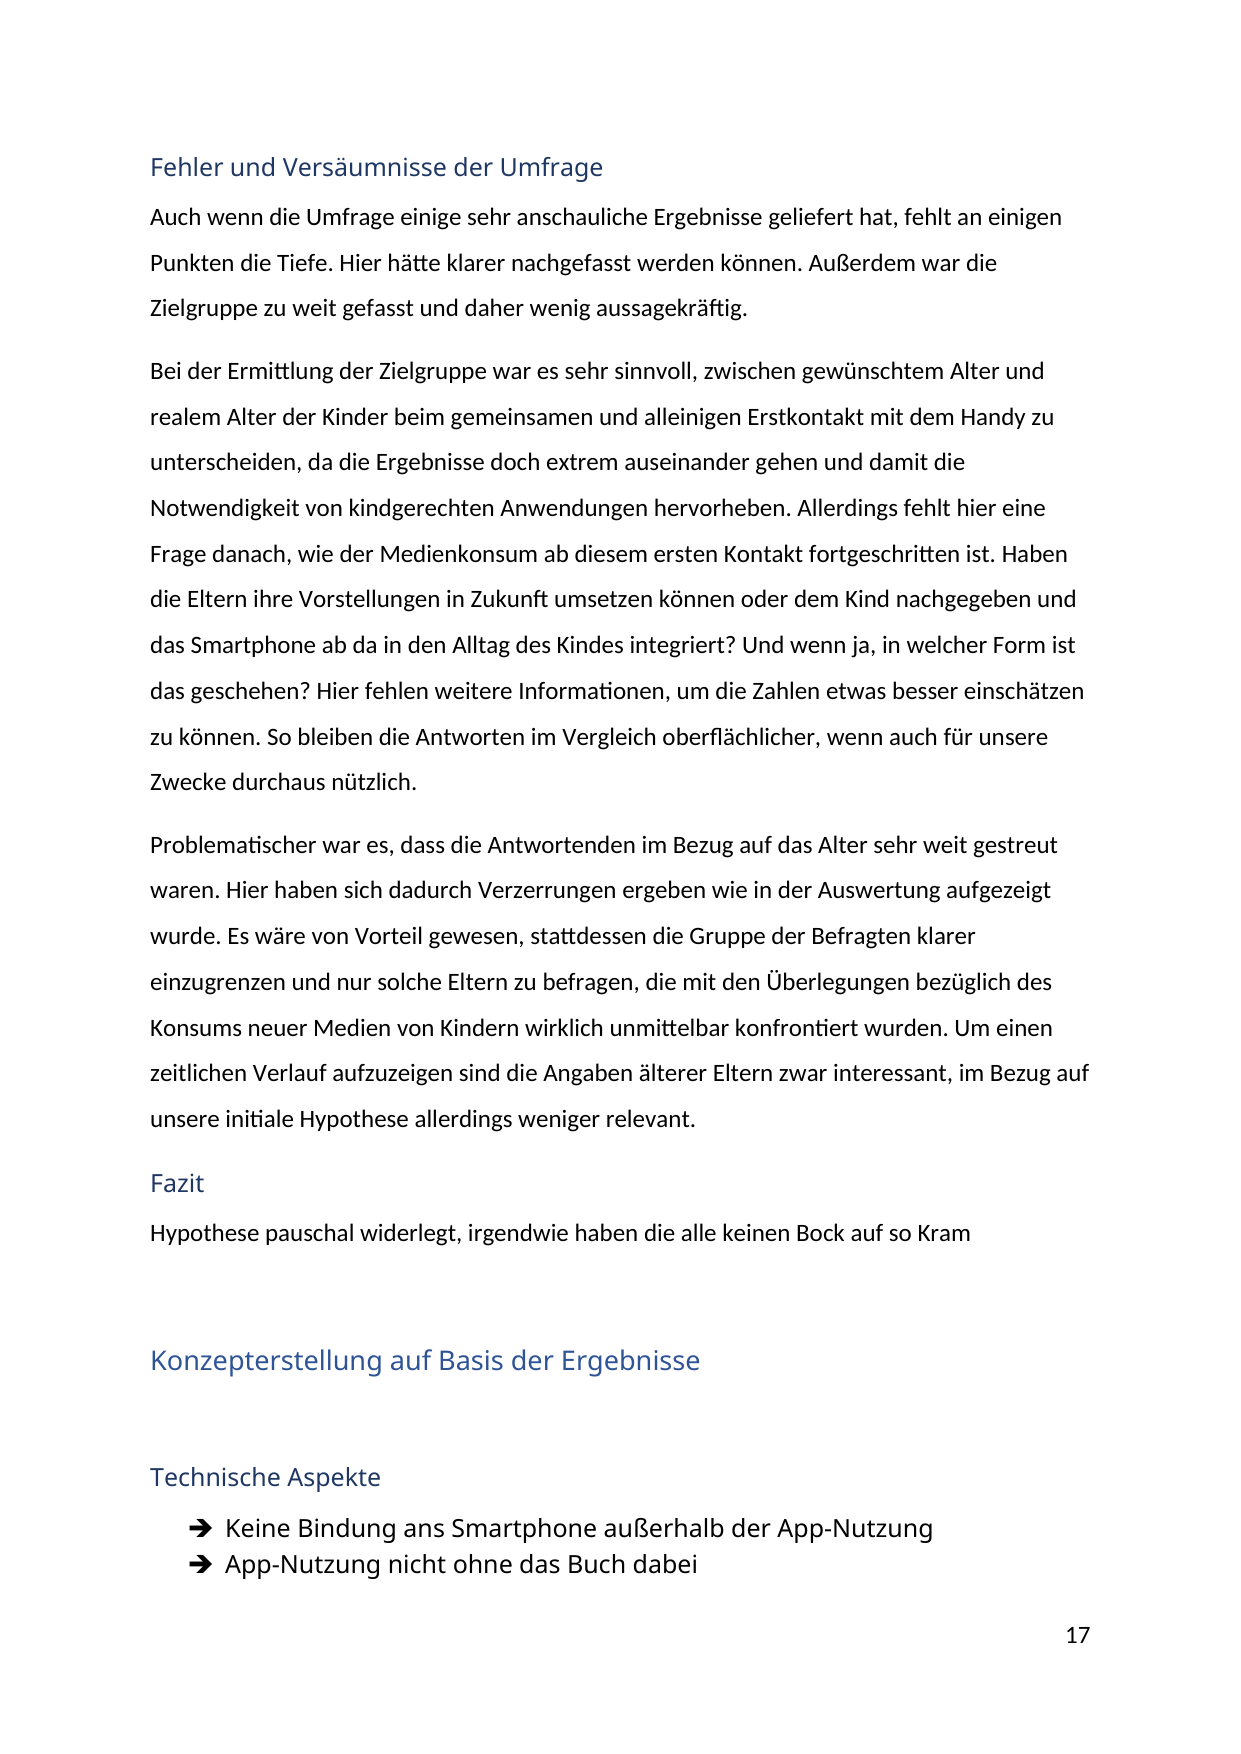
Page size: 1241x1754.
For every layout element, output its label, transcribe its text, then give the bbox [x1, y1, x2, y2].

text Auch wenn die Umfrage einige sehr anschauliche Ergebnisse geliefert hat, fehlt an einigen Punkten die Tiefe. Hier hätte klarer nachgefasst werden können. Außerdem war die Zielgruppe zu weit gefasst und daher wenig aussagekräftig. [150, 201, 1090, 323]
list App-Nutzung nicht ohne das Buch dabei [187, 1546, 1090, 1580]
subtitle Fazit [150, 1166, 1090, 1200]
subtitle Technische Aspekte [150, 1459, 1090, 1493]
list Keine Bindung ans Smartphone außerhalb der App-Nutzung [187, 1510, 1090, 1544]
text Bei der Ermittlung der Zielgruppe war es sehr sinnvoll, zwischen gewünschtem Alter und realem Alter der Kinder beim gemeinsamen und alleinigen Erstkontakt mit dem Handy zu unterscheiden, da die Ergebnisse doch extrem auseinander gehen und damit die Notwendigkeit von kindgerechten Anwendungen hervorheben. Allerdings fehlt hier eine Frage danach, wie der Medienkonsum ab diesem ersten Kontakt fortgeschritten ist. Haben die Eltern ihre Vorstellungen in Zukunft umsetzen können oder dem Kind nachgegeben und das Smartphone ab da in den Alltag des Kindes integriert? Und wenn ja, in welcher Form ist das geschehen? Hier fehlen weitere Informationen, um die Zahlen etwas besser einschätzen zu können. So bleiben die Antworten im Vergleich oberflächlicher, wenn auch für unsere Zwecke durchaus nützlich. [150, 355, 1090, 797]
subtitle Fehler und Versäumnisse der Umfrage [150, 150, 1090, 184]
subtitle Konzepterstellung auf Basis der Ergebnisse [150, 1341, 1090, 1378]
text Hypothese pauschal widerlegt, irgendwie haben die alle keinen Bock auf so Kram [150, 1217, 1090, 1247]
text Problematischer war es, dass die Antwortenden im Bezug auf das Alter sehr weit gestreut waren. Hier haben sich dadurch Verzerrungen ergeben wie in der Auswertung aufgezeigt wurde. Es wäre von Vorteil gewesen, stattdessen die Gruppe der Befragten klarer einzugrenzen und nur solche Eltern zu befragen, die mit den Überlegungen bezüglich des Konsums neuer Medien von Kindern wirklich unmittelbar konfrontiert wurden. Um einen zeitlichen Verlauf aufzuzeigen sind die Angaben älterer Eltern zwar interessant, im Bezug auf unsere initiale Hypothese allerdings weniger relevant. [150, 829, 1090, 1134]
